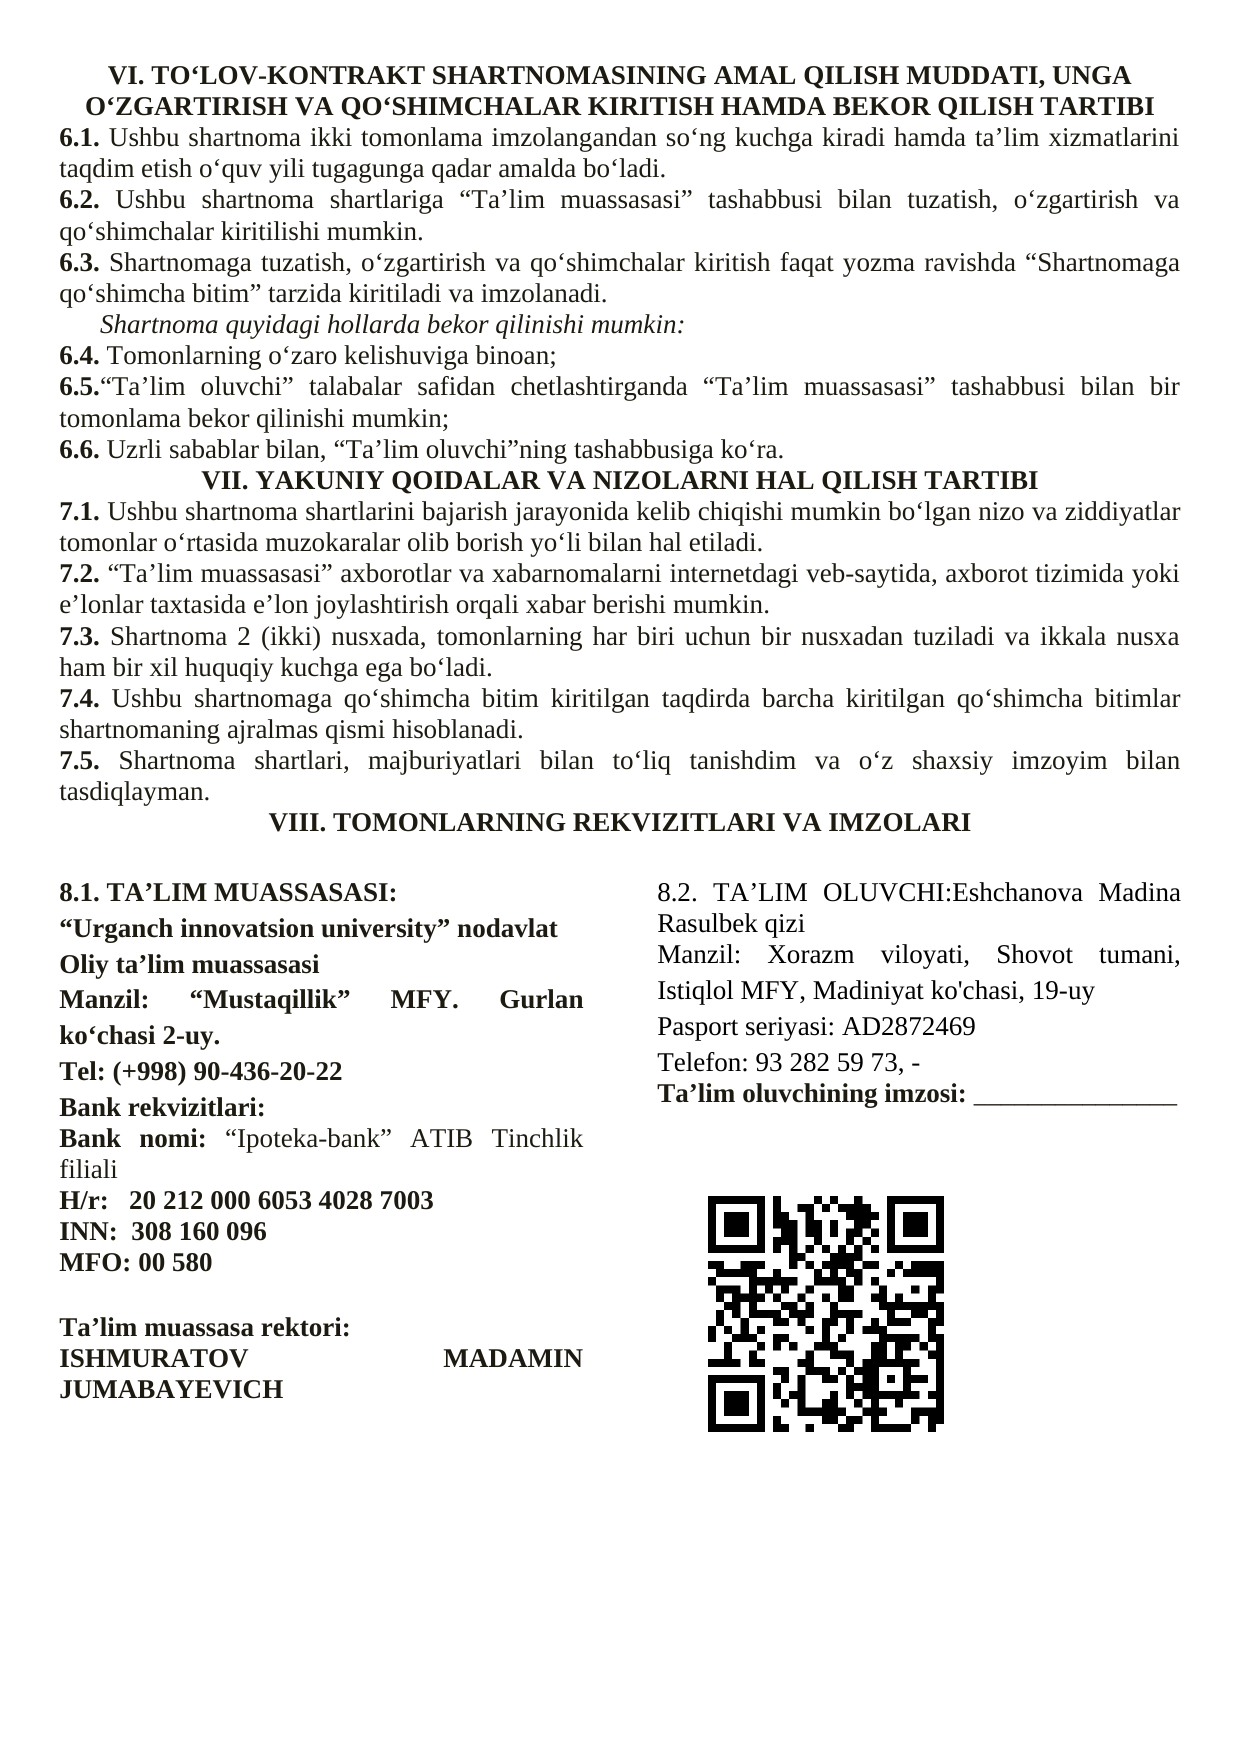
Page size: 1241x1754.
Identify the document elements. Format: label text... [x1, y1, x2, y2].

picture [675, 1164, 976, 1464]
text 7.1. Ushbu shartnoma shartlarini bajarish jarayonida kelib chiqishi mumkin bo‘lgan nizo va ziddiyatlar tomonlar o‘rtasida muzokaralar olib borish yo‘li bilan hal etiladi. [59, 495, 1181, 557]
text VII. YAKUNIY QOIDALAR VA NIZOLARNI HAL QILISH TARTIBI [59, 464, 1181, 495]
text 6.4. Tomonlarning o‘zaro kelishuviga binoan; [59, 339, 1181, 371]
text Telefon: 93 282 59 73, - [657, 1046, 1181, 1077]
text 7.4. Ushbu shartnomaga qo‘shimcha bitim kiritilgan taqdirda barcha kiritilgan qo‘shimcha bitimlar shartnomaning ajralmas qismi hisoblanadi. [59, 682, 1181, 744]
text 6.3. Shartnomaga tuzatish, o‘zgartirish va qo‘shimchalar kiritish faqat yozma ravishda “Shartnomaga qo‘shimcha bitim” tarzida kiritiladi va imzolanadi. [59, 246, 1181, 308]
text Tel: (+998) 90-436-20-22 [59, 1055, 583, 1086]
text Bank nomi: “Ipoteka-bank” ATIB Tinchlik filiali [59, 1122, 583, 1184]
text 6.1. Ushbu shartnoma ikki tomonlama imzolangandan so‘ng kuchga kiradi hamda ta’lim xizmatlarini taqdim etish o‘quv yili tugagunga qadar amalda bo‘ladi. [59, 121, 1181, 184]
text 7.3. Shartnoma 2 (ikki) nusxada, tomonlarning har biri uchun bir nusxadan tuziladi va ikkala nusxa ham bir xil huquqiy kuchga ega bo‘ladi. [59, 620, 1181, 682]
text “Urganch innovatsion university” nodavlat Oliy ta’lim muassasasi [59, 912, 583, 979]
text Ta’lim oluvchining imzosi: _______________ [657, 1077, 1181, 1108]
text VIII. TOMONLARNING REKVIZITLARI VA IMZOLARI [59, 807, 1181, 838]
text 7.5. Shartnoma shartlari, majburiyatlari bilan to‘liq tanishdim va o‘z shaxsiy imzoyim bilan tasdiqlayman. [59, 744, 1181, 807]
text 6.5.“Ta’lim oluvchi” talabalar safidan chetlashtirganda “Ta’lim muassasasi” tashabbusi bilan bir tomonlama bekor qilinishi mumkin; [59, 371, 1181, 433]
text VI. TO‘LOV-KONTRAKT SHARTNOMASINING AMAL QILISH MUDDATI, UNGA O‘ZGARTIRISH VA QO‘SHIMCHALAR KIRITISH HAMDA BEKOR QILISH TARTIBI [59, 59, 1181, 121]
text Ta’lim muassasa rektori: [59, 1311, 583, 1342]
text Shartnoma quyidagi hollarda bekor qilinishi mumkin: [59, 308, 1181, 339]
text Manzil: Xorazm viloyati, Shovot tumani, Istiqlol MFY, Madiniyat ko'chasi, 19-uy [657, 938, 1181, 1005]
text 7.2. “Ta’lim muassasasi” axborotlar va xabarnomalarni internetdagi veb-saytida, axborot tizimida yoki e’lonlar taxtasida e’lon joylashtirish orqali xabar berishi mumkin. [59, 557, 1181, 620]
text Bank rekvizitlari: [59, 1091, 583, 1122]
text MFO: 00 580 [59, 1246, 583, 1277]
text ISHMURATOV MADAMIN JUMABAYEVICH [59, 1342, 583, 1404]
text H/r: 20 212 000 6053 4028 7003 [59, 1184, 583, 1215]
text 8.2. TA’LIM OLUVCHI:Eshchanova Madina Rasulbek qizi [657, 876, 1181, 938]
text Manzil: “Mustaqillik” MFY. Gurlan koʻchasi 2-uy. [59, 983, 583, 1050]
text 8.1. TA’LIM MUASSASASI: [59, 876, 583, 907]
text Pasport seriyasi: AD2872469 [657, 1010, 1181, 1041]
text 6.6. Uzrli sabablar bilan, “Ta’lim oluvchi”ning tashabbusiga ko‘ra. [59, 433, 1181, 464]
text 6.2. Ushbu shartnoma shartlariga “Ta’lim muassasasi” tashabbusi bilan tuzatish, o‘zgartirish va qo‘shimchalar kiritilishi mumkin. [59, 184, 1181, 246]
text INN: 308 160 096 [59, 1215, 583, 1246]
